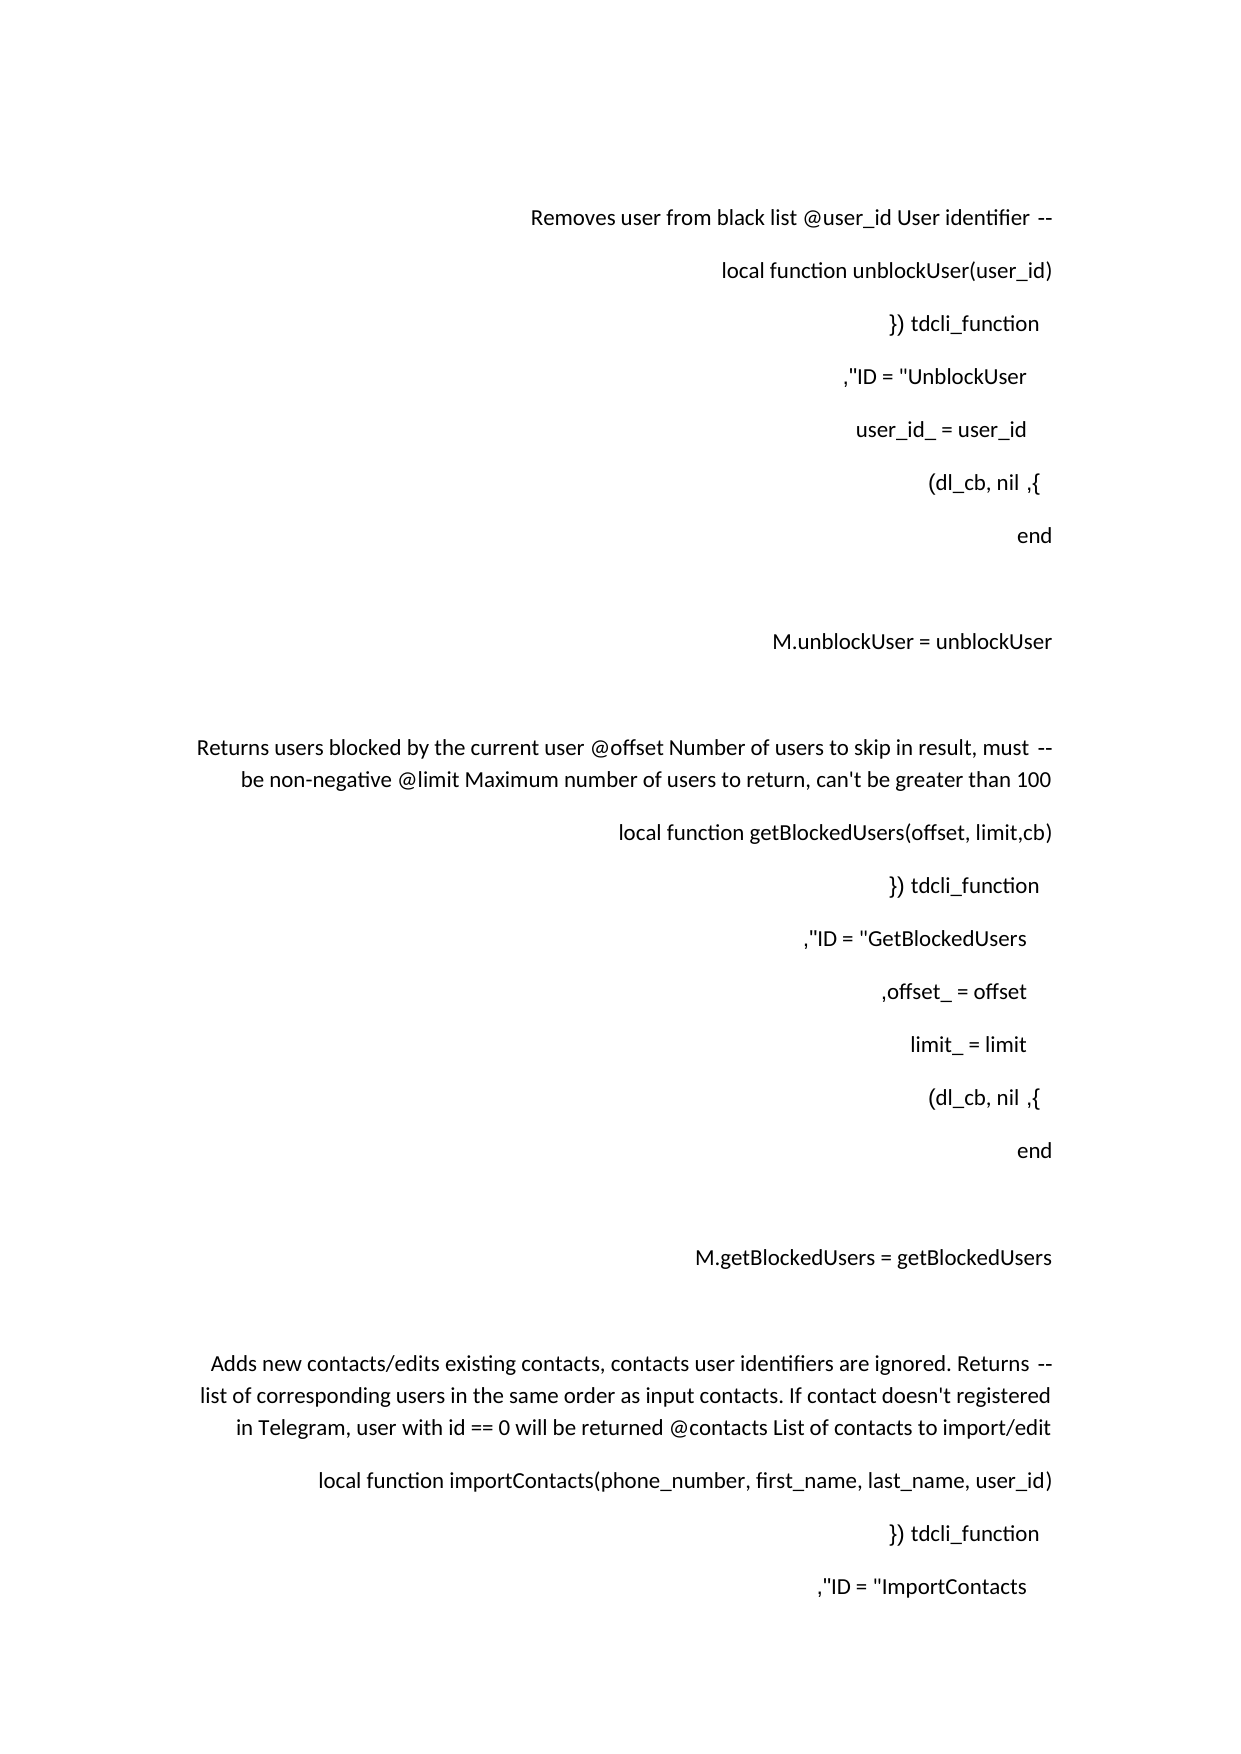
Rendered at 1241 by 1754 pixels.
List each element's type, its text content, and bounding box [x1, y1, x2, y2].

text end [187, 521, 1053, 549]
text tdcli_function ({ [187, 1519, 1053, 1547]
text user_id_ = user_id [187, 415, 1053, 443]
text offset_ = offset, [187, 977, 1053, 1006]
text local function getBlockedUsers(offset, limit,cb) [187, 818, 1053, 846]
text M.unblockUser = unblockUser [187, 627, 1053, 655]
text tdcli_function ({ [187, 309, 1053, 337]
text ID = "UnblockUser", [187, 362, 1053, 390]
text ID = "ImportContacts", [187, 1572, 1053, 1600]
text end [187, 1137, 1053, 1164]
text local function unblockUser(user_id) [187, 256, 1053, 284]
text -- Adds new contacts/edits existing contacts, contacts user identifiers are ignored. Returns list of corresponding users in the same order as input contacts. If contact doesn't registered in Telegram, user with id == 0 will be returned @contacts List of contacts to import/edit [187, 1349, 1053, 1441]
text }, dl_cb, nil) [187, 468, 1053, 496]
text ID = "GetBlockedUsers", [187, 924, 1053, 952]
text -- Removes user from black list @user_id User identifier [187, 203, 1053, 231]
text -- Returns users blocked by the current user @offset Number of users to skip in result, must be non-negative @limit Maximum number of users to return, can't be greater than 100 [187, 733, 1053, 793]
text limit_ = limit [187, 1031, 1053, 1058]
text local function importContacts(phone_number, first_name, last_name, user_id) [187, 1466, 1053, 1494]
text tdcli_function ({ [187, 871, 1053, 899]
text M.getBlockedUsers = getBlockedUsers [187, 1243, 1053, 1271]
text }, dl_cb, nil) [187, 1083, 1053, 1112]
